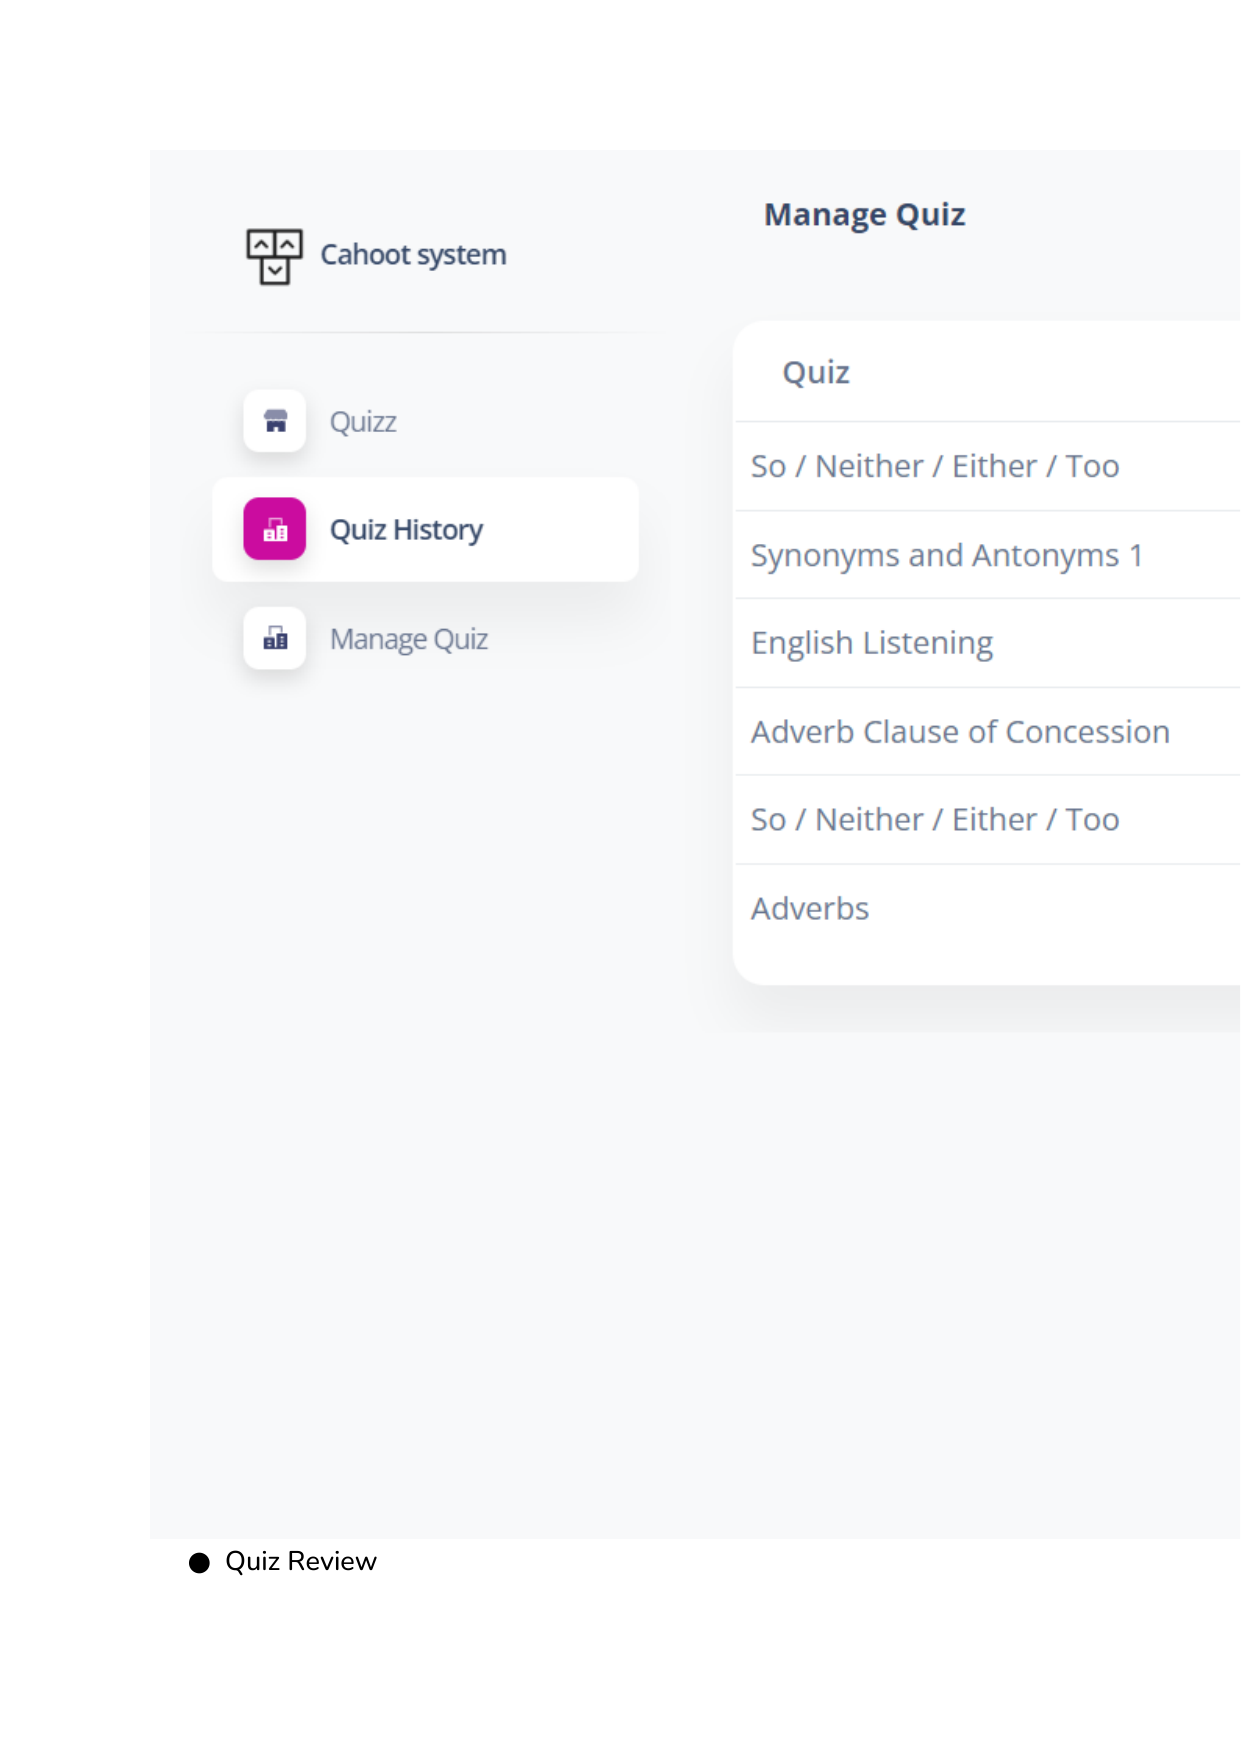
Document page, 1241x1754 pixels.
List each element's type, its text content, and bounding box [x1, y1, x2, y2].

list Quiz Review [187, 1543, 1090, 1580]
picture [150, 150, 1241, 1539]
